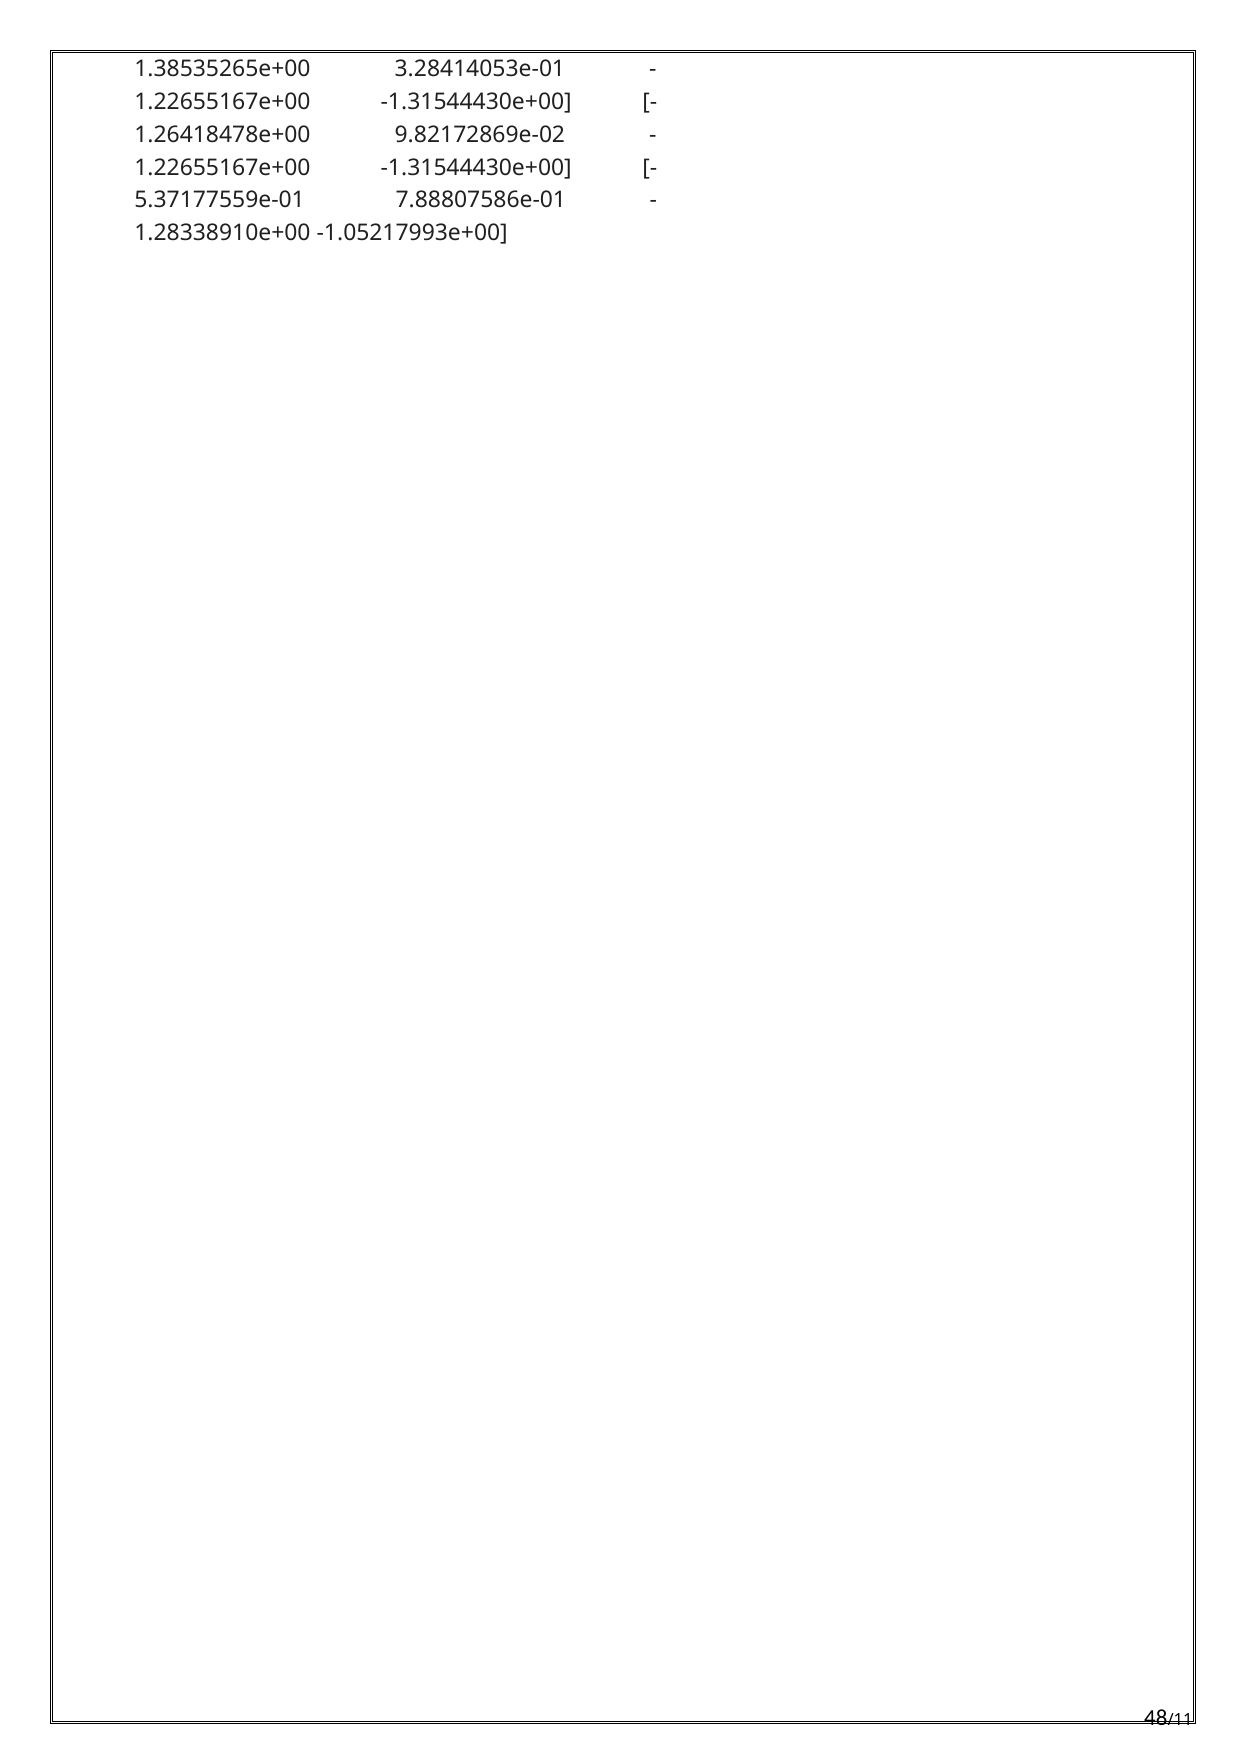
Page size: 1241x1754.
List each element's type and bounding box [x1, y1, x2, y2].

text [126, 53, 657, 247]
